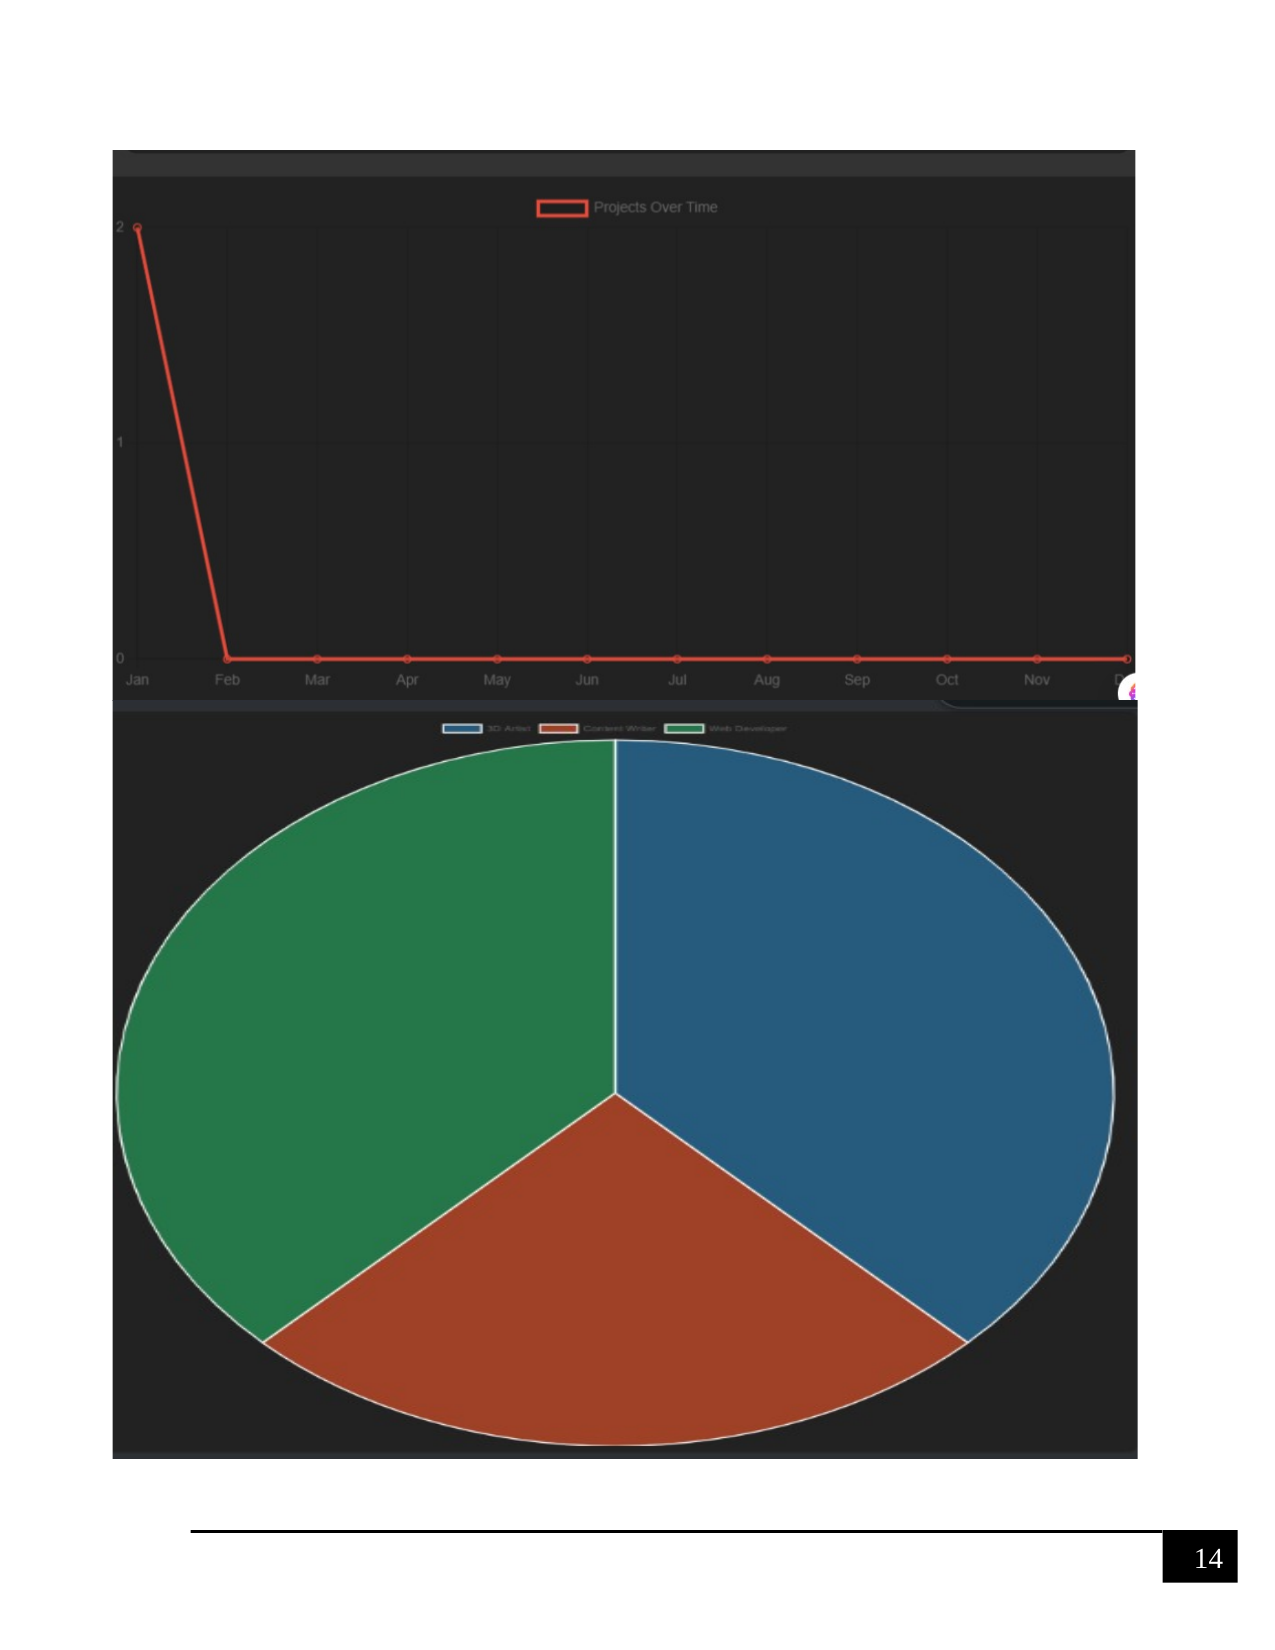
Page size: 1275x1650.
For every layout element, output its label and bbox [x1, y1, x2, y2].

picture [112, 150, 1138, 1459]
